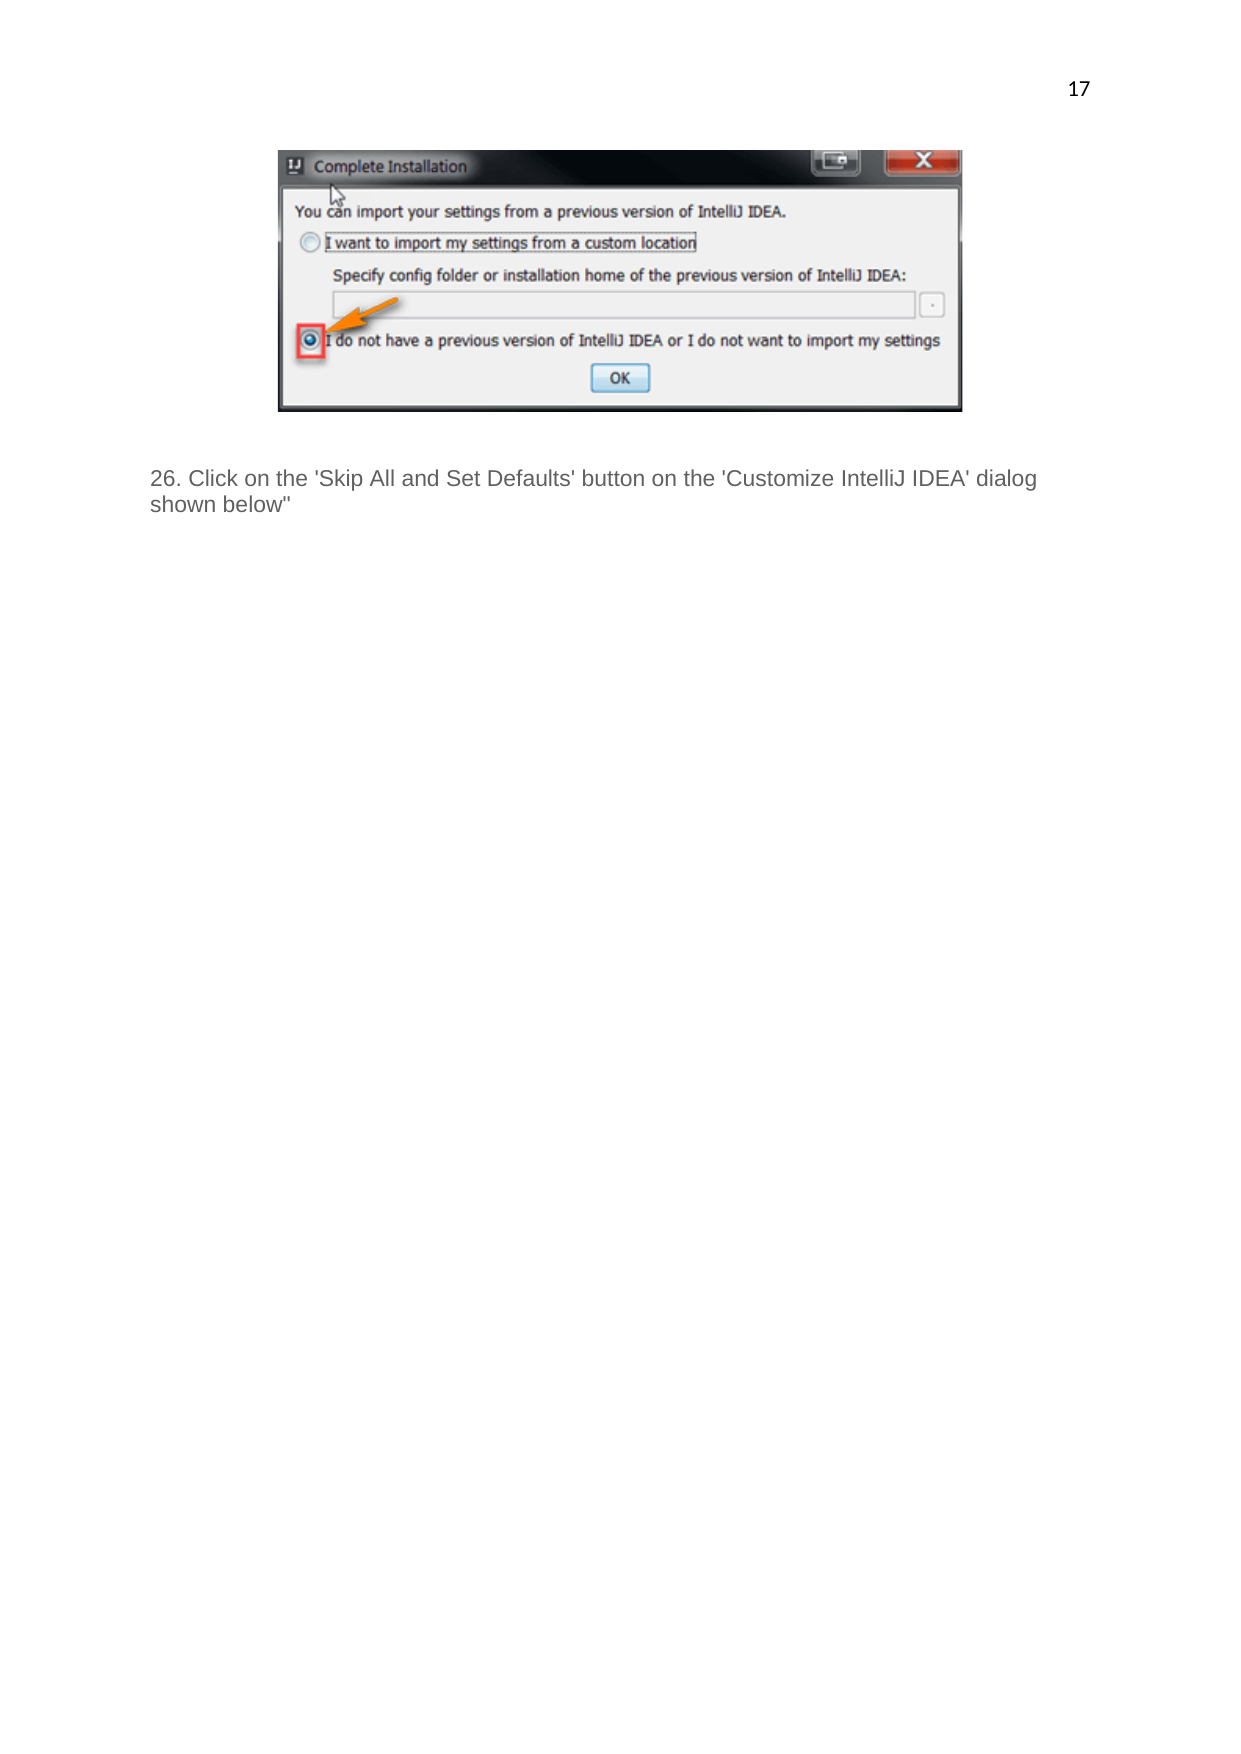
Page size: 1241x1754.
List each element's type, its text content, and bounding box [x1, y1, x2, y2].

picture [277, 150, 963, 412]
text 26. Click on the 'Skip All and Set Defaults' button on the 'Customize IntelliJ IDEA' dialog shown below" [150, 412, 1090, 517]
